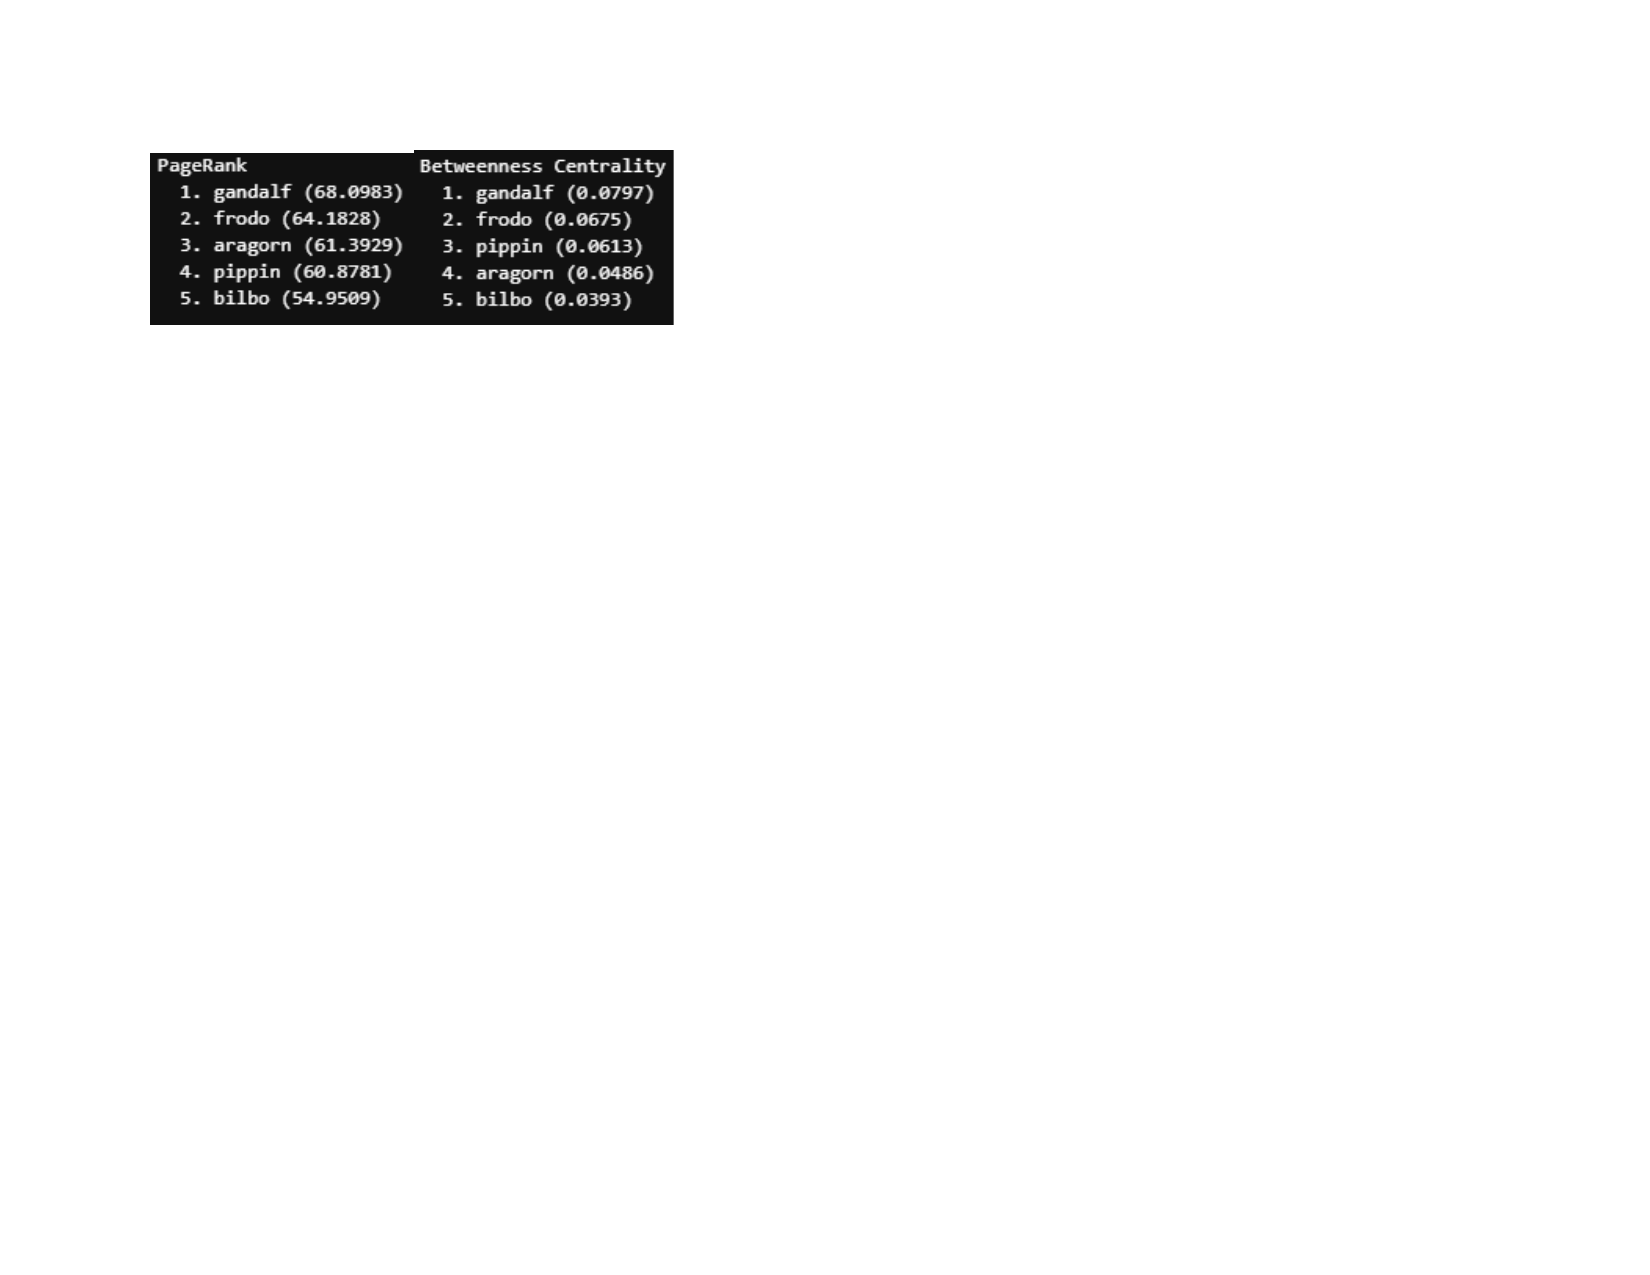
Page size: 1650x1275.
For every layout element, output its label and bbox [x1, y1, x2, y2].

picture [150, 150, 674, 325]
